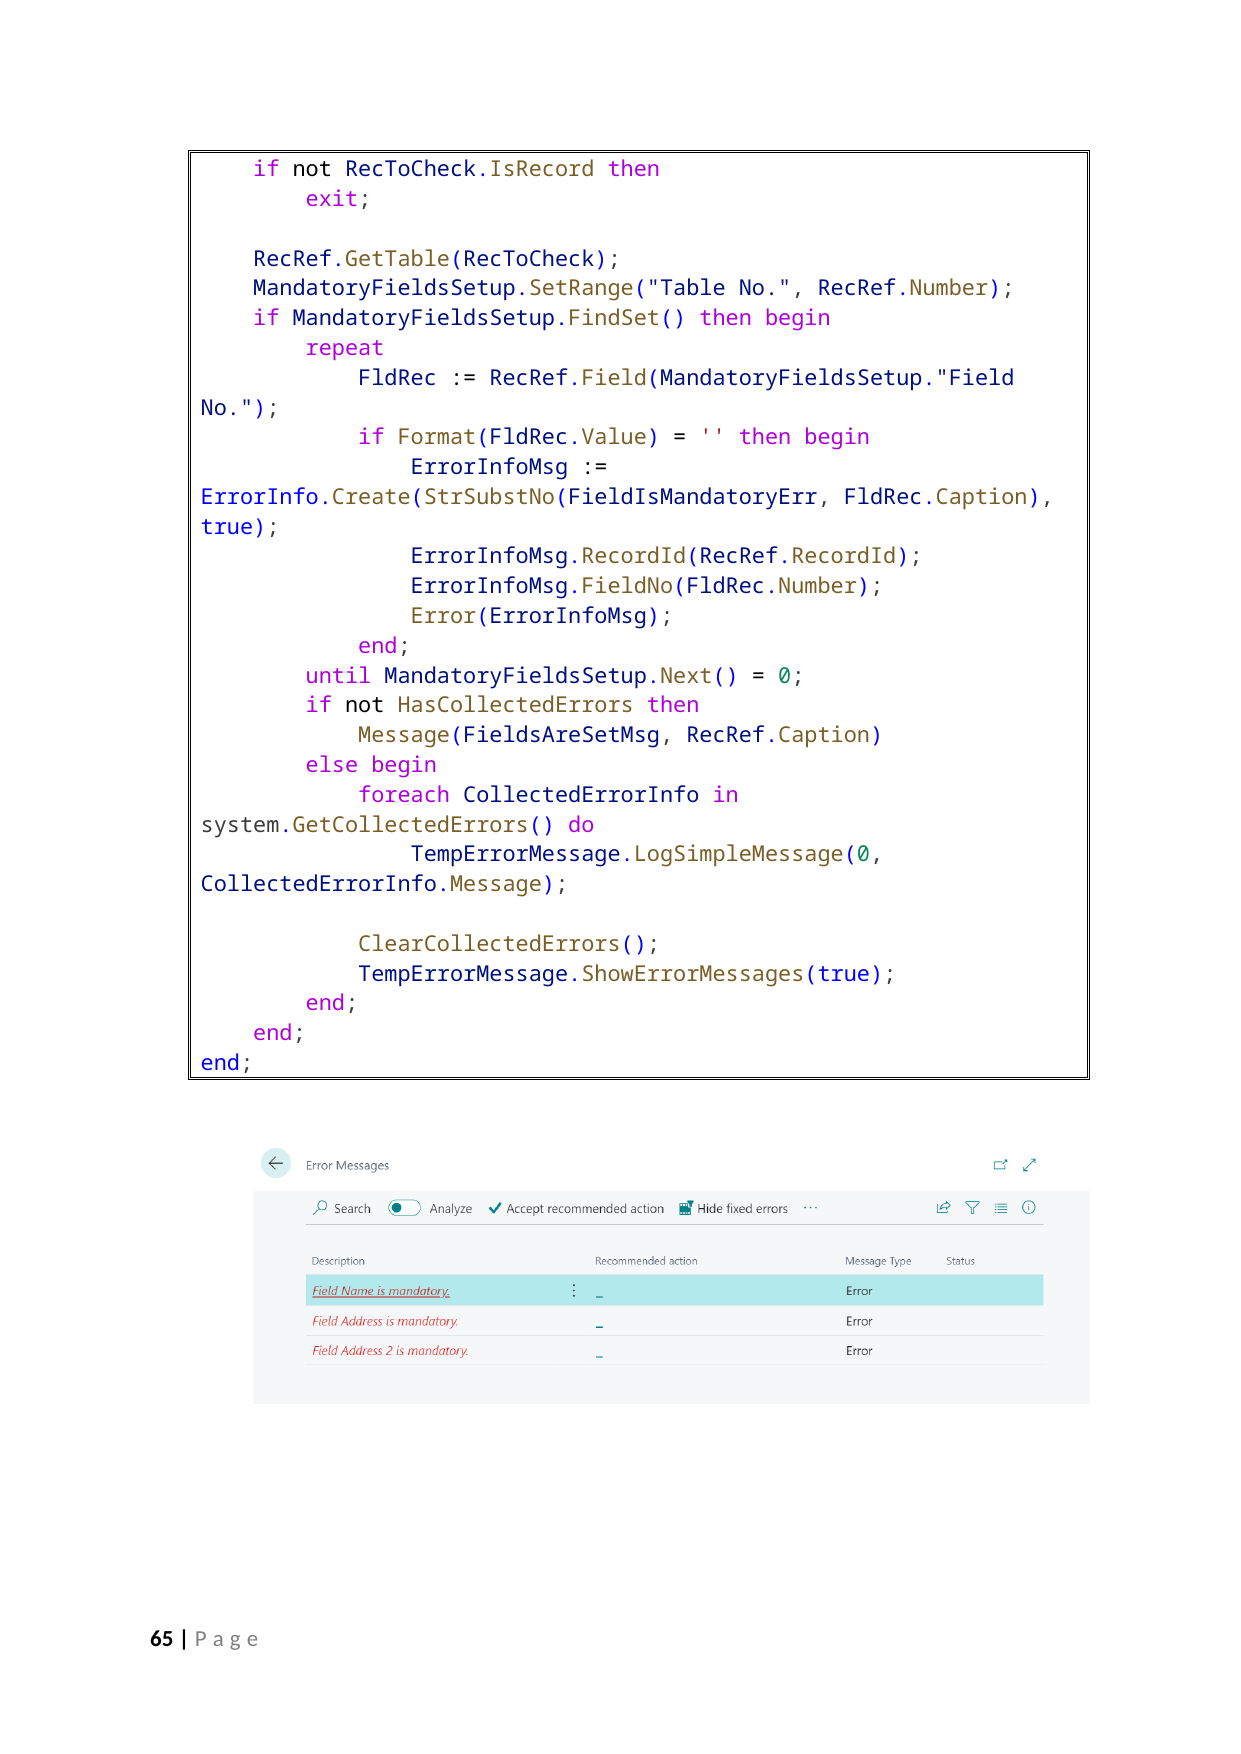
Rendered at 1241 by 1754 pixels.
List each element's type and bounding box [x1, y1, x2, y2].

picture [253, 1138, 1091, 1404]
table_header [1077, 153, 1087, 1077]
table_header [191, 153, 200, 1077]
